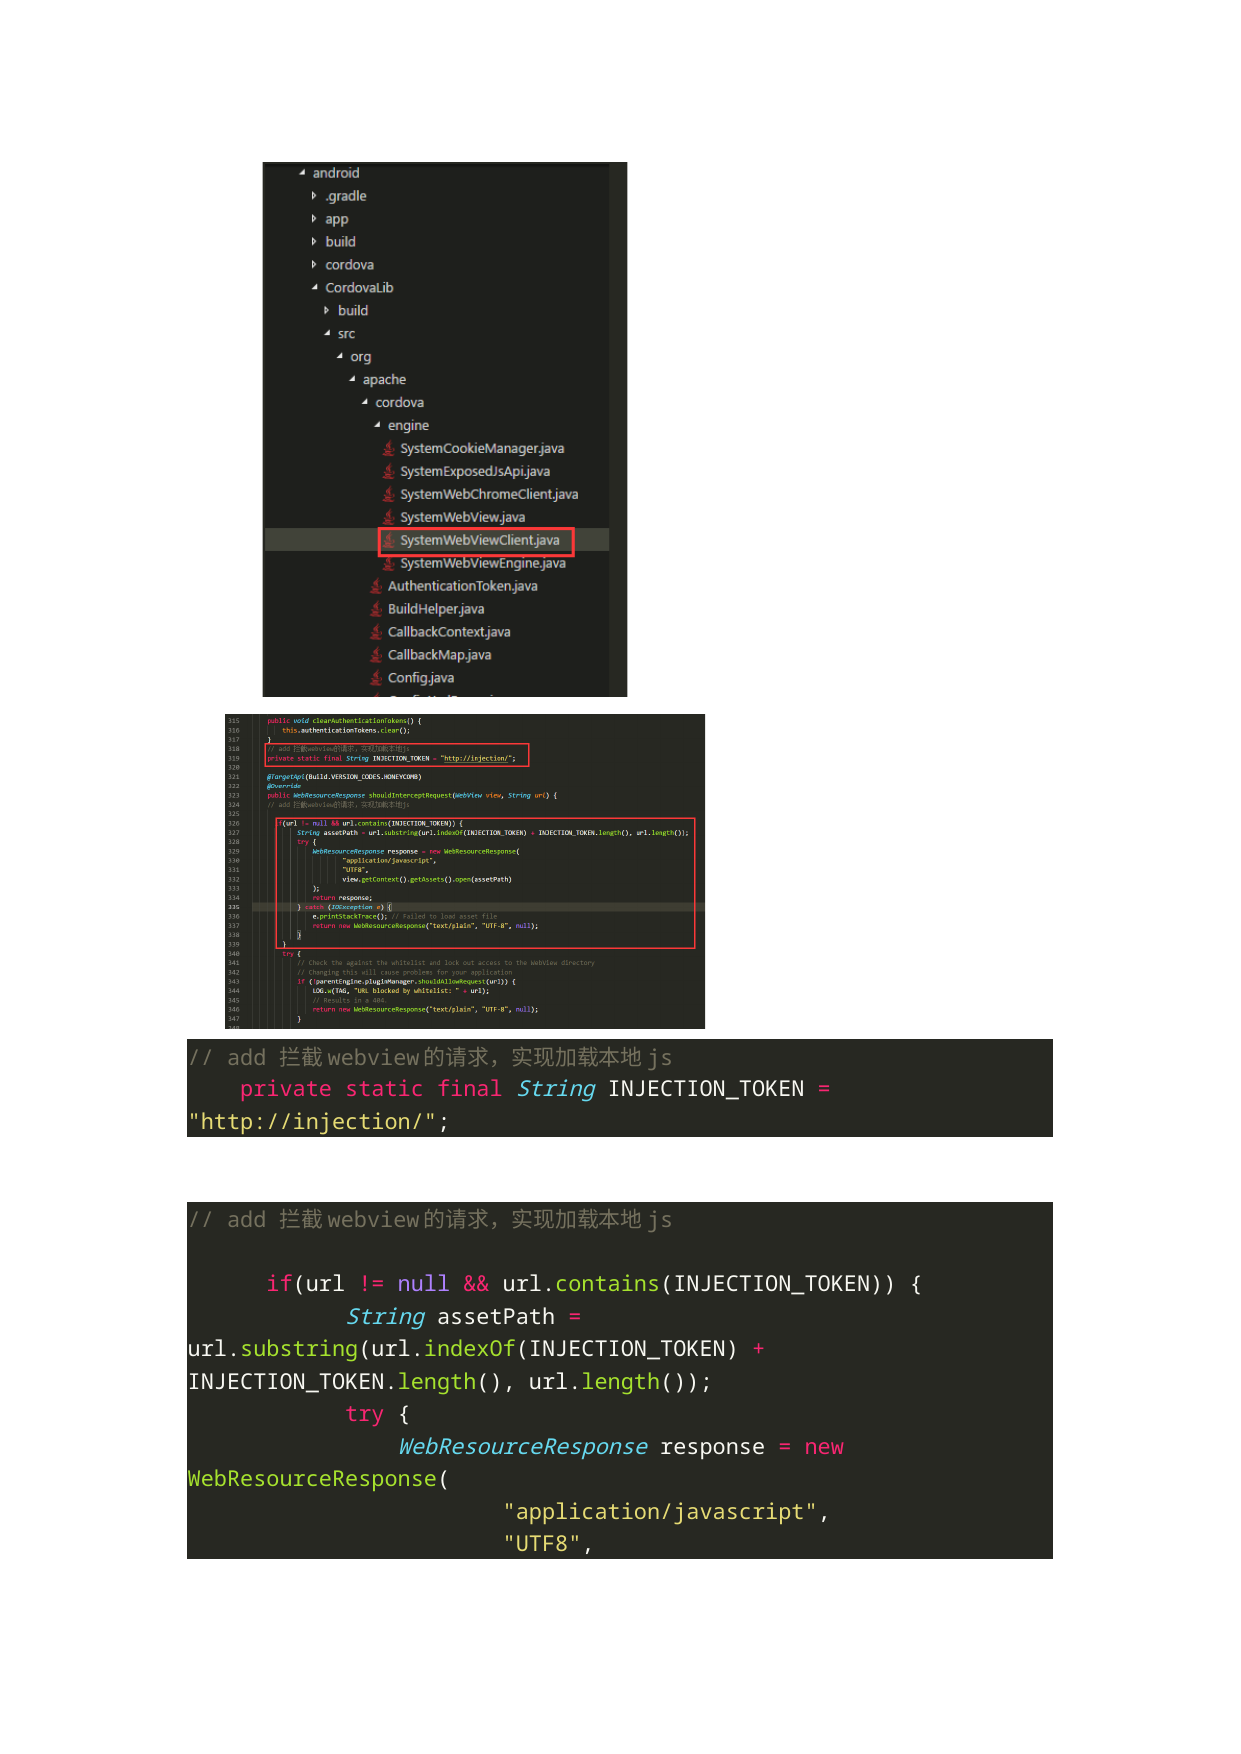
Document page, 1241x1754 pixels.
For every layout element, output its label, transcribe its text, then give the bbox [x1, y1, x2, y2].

text "UTF8", [187, 1527, 1053, 1559]
text // add 拦截webview的请求，实现加载本地js [187, 1202, 1053, 1234]
text String assetPath = url.substring(url.indexOf(INJECTION_TOKEN) + INJECTION_TOKEN.length(), url.length()); [187, 1299, 1053, 1397]
text private static final String INJECTION_TOKEN = "http://injection/"; [187, 1072, 1053, 1137]
picture [225, 714, 705, 1029]
picture [262, 162, 628, 697]
text // add 拦截webview的请求，实现加载本地js [187, 1039, 1053, 1072]
text "application/javascript", [187, 1494, 1053, 1527]
text try { [187, 1397, 1053, 1429]
text WebResourceResponse response = new WebResourceResponse( [187, 1429, 1053, 1494]
text if(url != null && url.contains(INJECTION_TOKEN)) { [187, 1267, 1053, 1299]
